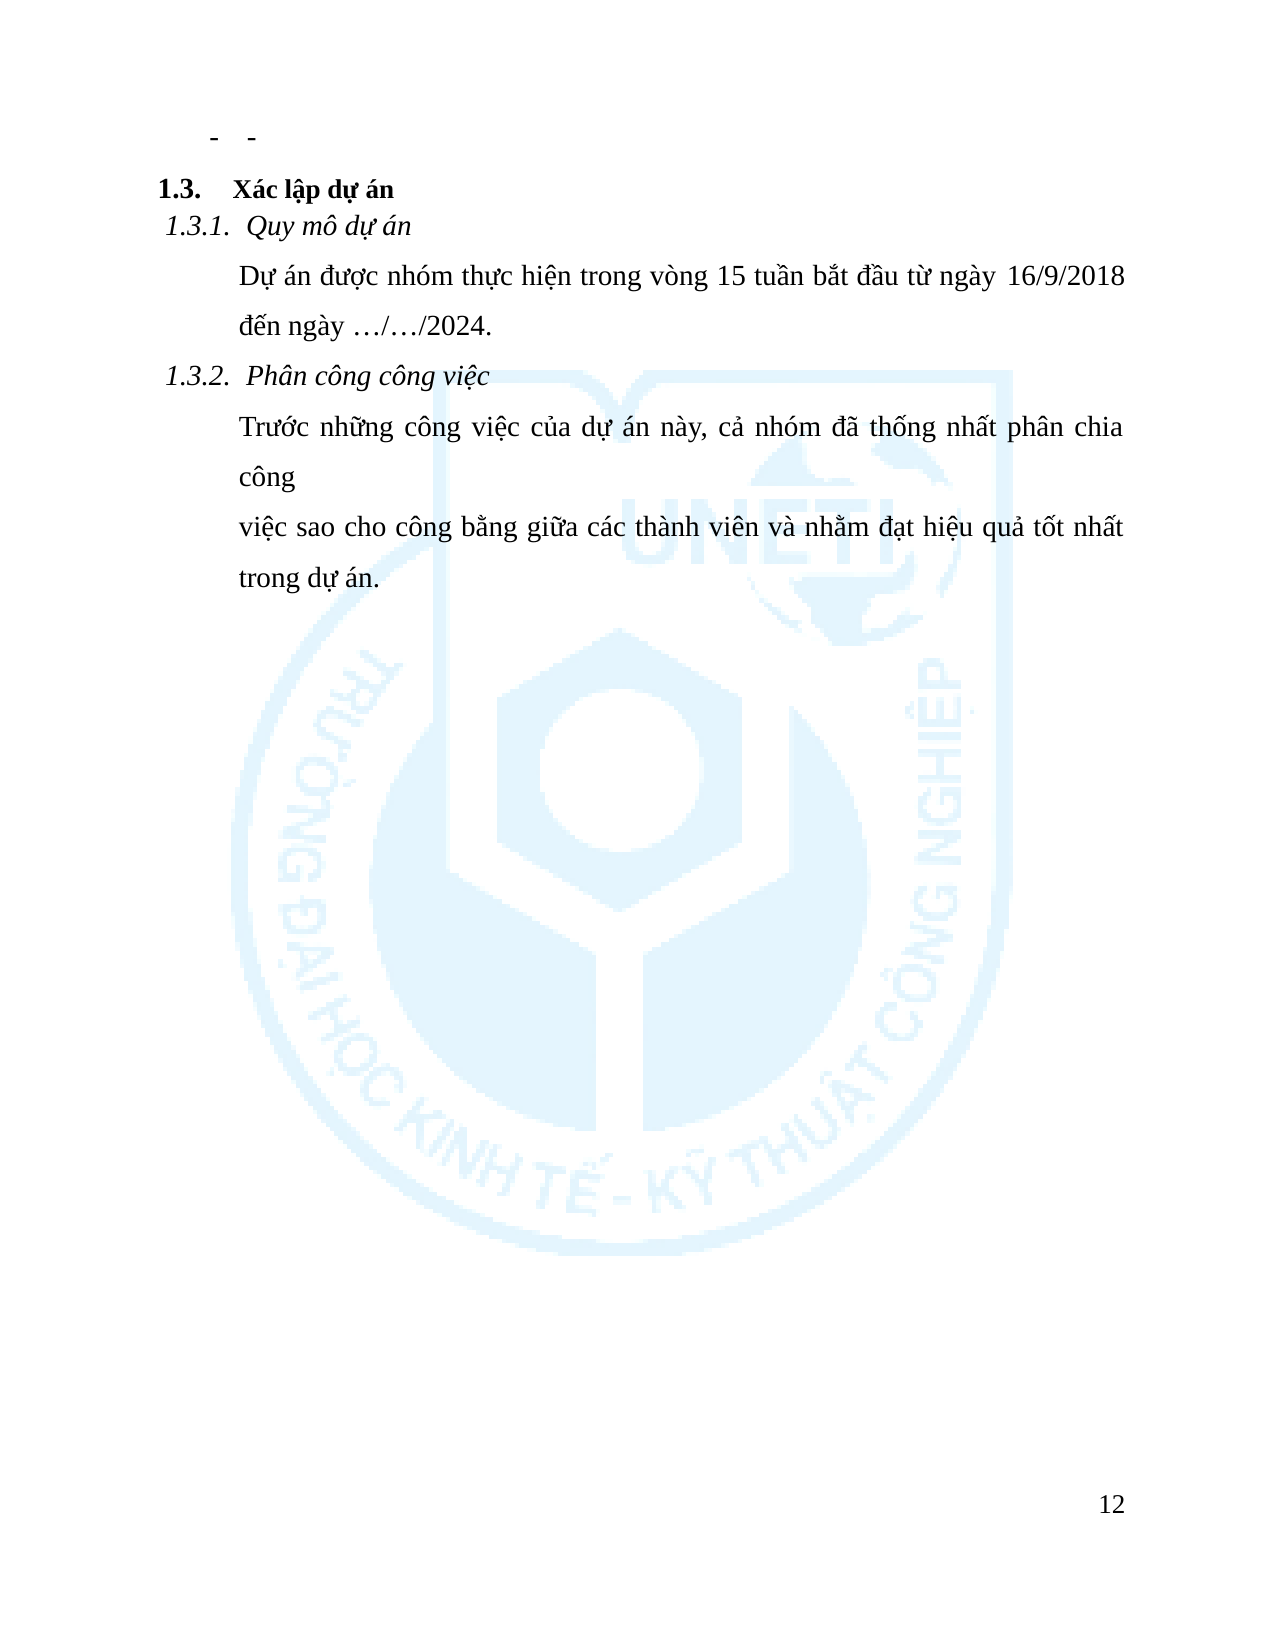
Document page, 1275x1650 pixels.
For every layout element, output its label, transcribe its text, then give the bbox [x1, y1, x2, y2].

list Dự án được nhóm thực hiện trong vòng 15 tuần bắt đầu từ ngày 16/9/2018 đến ngày …/…/2024. [238, 258, 1125, 342]
list Trước những công việc của dự án này, cả nhóm đã thống nhất phân chia công [238, 409, 1125, 493]
list Xác lập dự án [157, 171, 1125, 205]
list Giải pháp này giúp giảm chi phí mạng, phù hợp với vùng có kết nối không ổn định, nhưng có hạn chế về cập nhật dữ liệu và phụ thuộc vào thiết bị. - [209, 119, 1125, 152]
list Quy mô dự án [165, 208, 1125, 241]
list việc sao cho công bằng giữa các thành viên và nhằm đạt hiệu quả tốt nhất trong dự án. [238, 509, 1125, 593]
list Phân công công việc [165, 358, 1125, 392]
